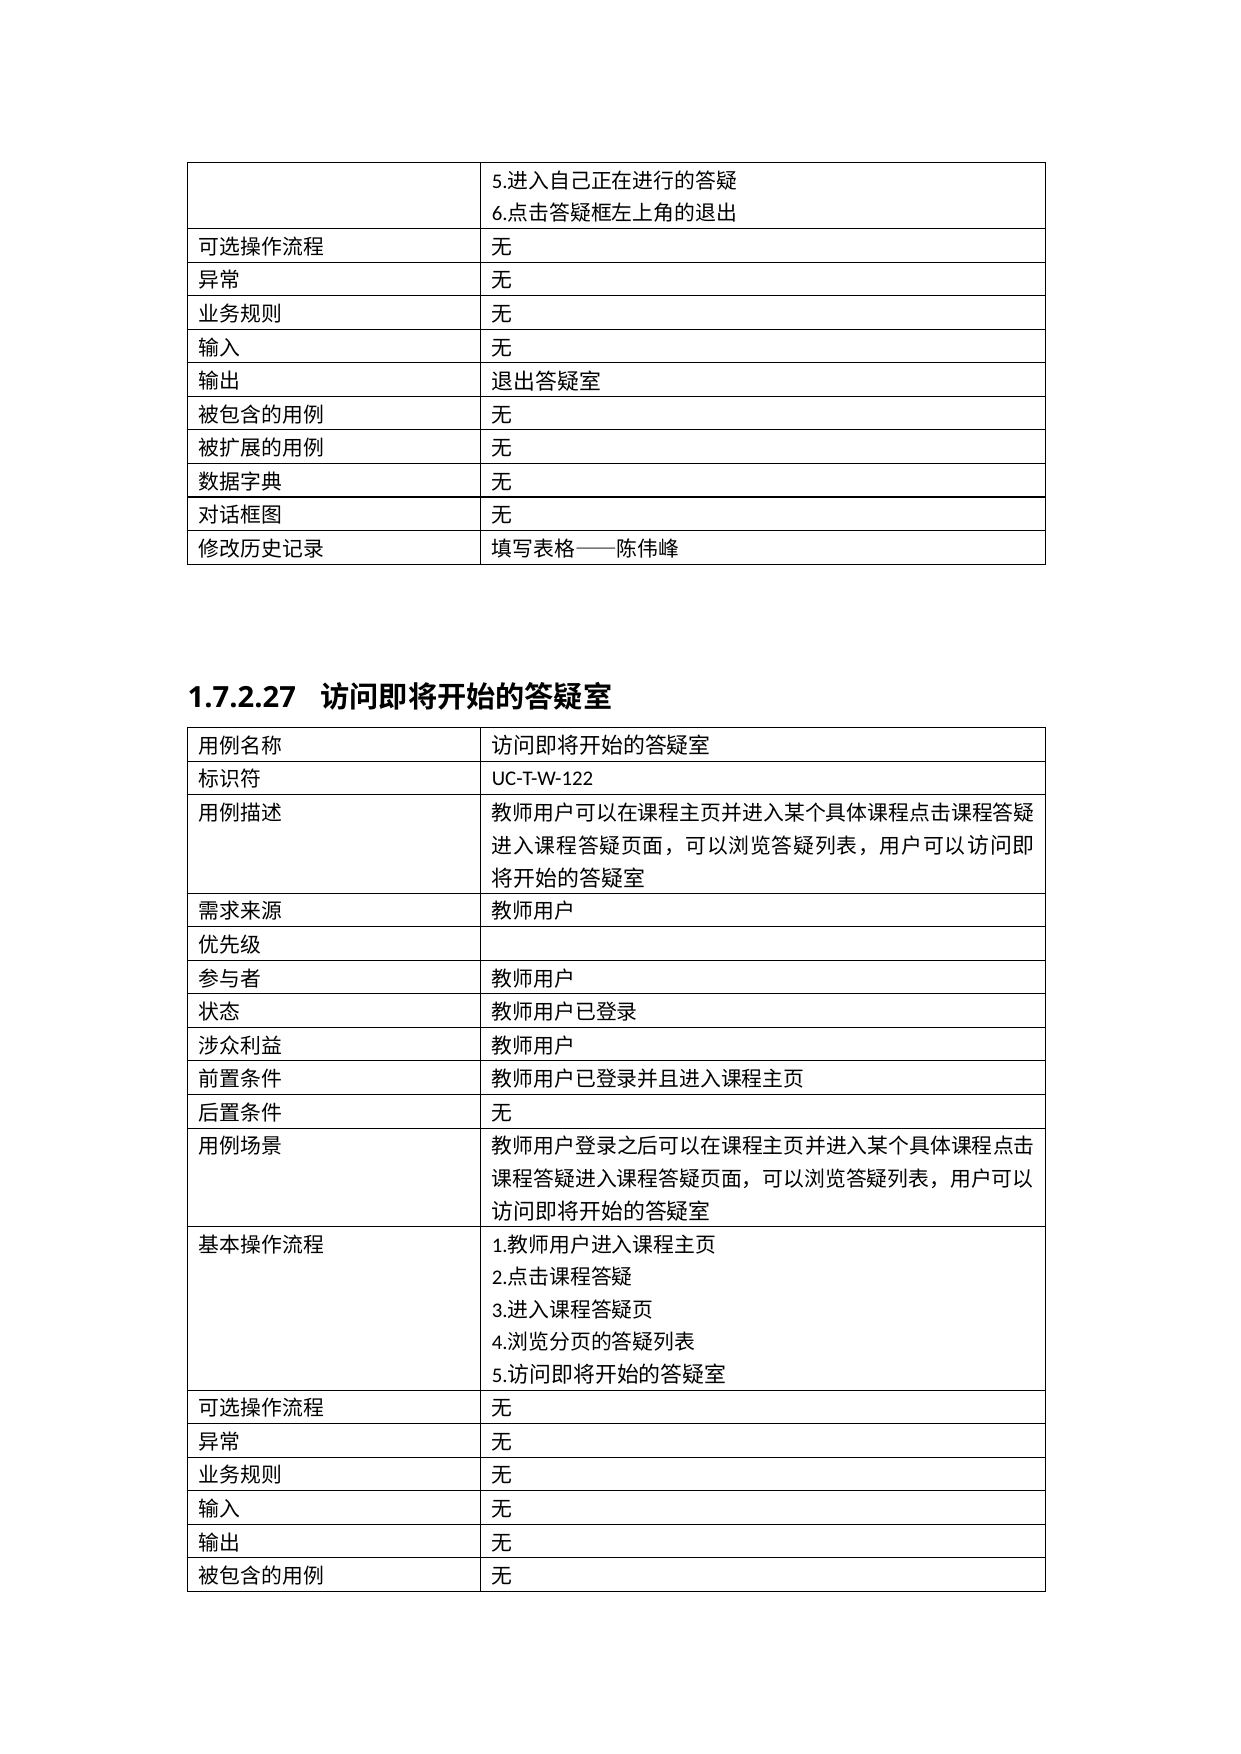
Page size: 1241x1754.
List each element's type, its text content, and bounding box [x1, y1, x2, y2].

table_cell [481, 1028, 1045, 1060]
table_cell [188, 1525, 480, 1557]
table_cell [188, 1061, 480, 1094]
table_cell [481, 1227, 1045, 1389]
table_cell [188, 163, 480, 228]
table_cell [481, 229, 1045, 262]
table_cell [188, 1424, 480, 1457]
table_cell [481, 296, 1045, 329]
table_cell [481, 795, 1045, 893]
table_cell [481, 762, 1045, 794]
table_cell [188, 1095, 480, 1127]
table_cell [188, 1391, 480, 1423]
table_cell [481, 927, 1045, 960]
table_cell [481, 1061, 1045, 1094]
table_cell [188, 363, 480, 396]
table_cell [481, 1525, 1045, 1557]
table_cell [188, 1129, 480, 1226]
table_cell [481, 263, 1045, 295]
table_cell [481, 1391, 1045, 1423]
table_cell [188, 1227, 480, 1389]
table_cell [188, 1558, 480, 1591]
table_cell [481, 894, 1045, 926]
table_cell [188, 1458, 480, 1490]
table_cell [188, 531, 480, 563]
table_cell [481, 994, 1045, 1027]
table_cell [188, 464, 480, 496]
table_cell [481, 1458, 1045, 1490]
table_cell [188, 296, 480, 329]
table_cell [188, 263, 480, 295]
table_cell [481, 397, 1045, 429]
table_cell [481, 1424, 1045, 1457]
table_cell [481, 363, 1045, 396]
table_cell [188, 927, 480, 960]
text 访问即将开始的答疑室 [187, 662, 1053, 727]
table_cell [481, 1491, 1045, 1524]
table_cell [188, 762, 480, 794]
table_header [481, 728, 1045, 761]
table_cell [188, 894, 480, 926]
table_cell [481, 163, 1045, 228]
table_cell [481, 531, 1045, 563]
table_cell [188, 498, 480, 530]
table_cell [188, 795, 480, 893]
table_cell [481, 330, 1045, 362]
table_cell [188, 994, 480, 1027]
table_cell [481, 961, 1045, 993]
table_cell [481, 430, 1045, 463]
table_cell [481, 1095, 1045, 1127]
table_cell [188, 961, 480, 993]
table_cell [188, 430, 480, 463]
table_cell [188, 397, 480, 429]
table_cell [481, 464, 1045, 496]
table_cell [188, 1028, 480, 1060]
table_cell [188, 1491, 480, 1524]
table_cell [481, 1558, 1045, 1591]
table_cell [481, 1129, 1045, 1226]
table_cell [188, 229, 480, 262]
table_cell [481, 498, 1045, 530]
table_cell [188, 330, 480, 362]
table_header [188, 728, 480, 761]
